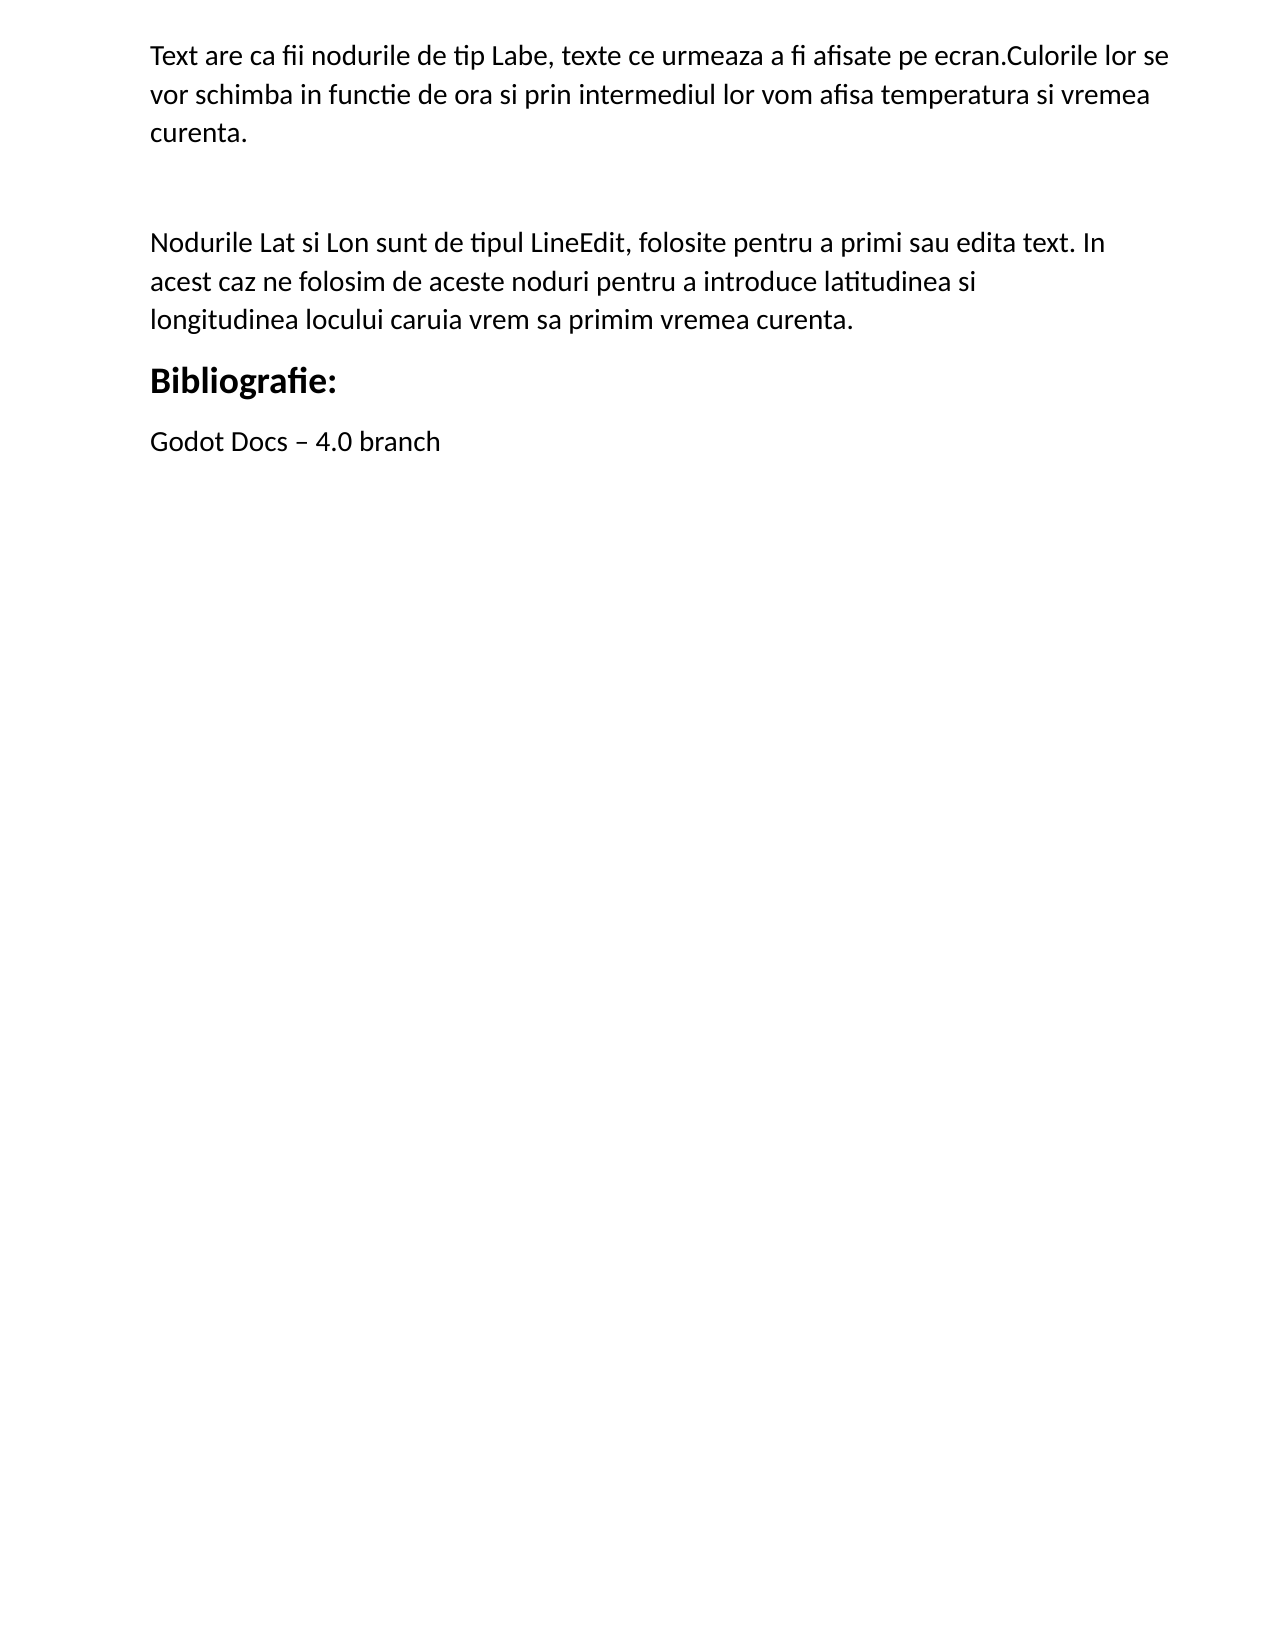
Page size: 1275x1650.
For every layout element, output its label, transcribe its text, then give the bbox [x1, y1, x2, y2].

text Bibliografie: [150, 357, 1125, 402]
text Text are ca fii nodurile de tip Labe, texte ce urmeaza a fi afisate pe ecran.Culorile lor se vor schimba in functie de ora si prin intermediul lor vom afisa temperatura si vremea curenta. [150, 37, 1209, 150]
text Nodurile Lat si Lon sunt de tipul LineEdit, folosite pentru a primi sau edita text. In acest caz ne folosim de aceste noduri pentru a introduce latitudinea si longitudinea locului caruia vrem sa primim vremea curenta. [150, 224, 1125, 337]
text Godot Docs – 4.0 branch [150, 423, 1125, 458]
